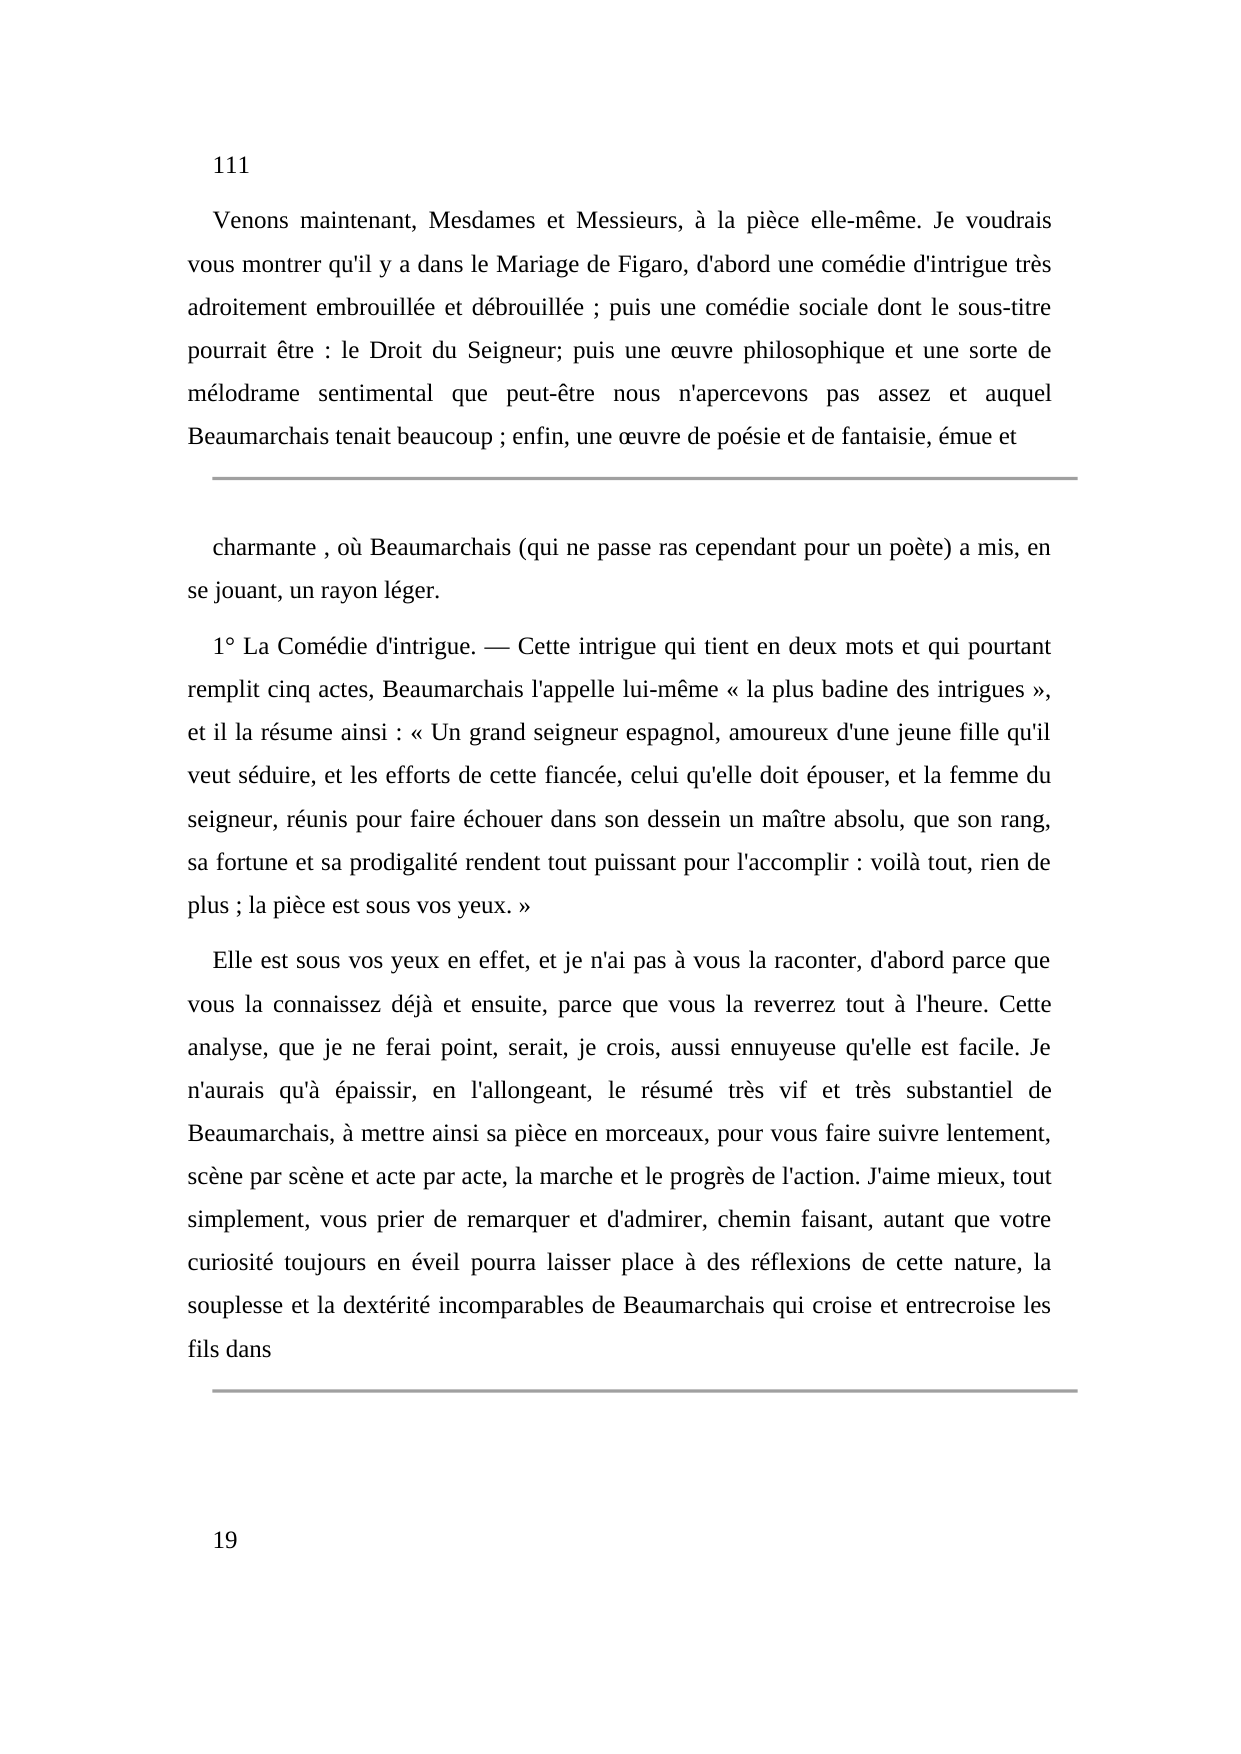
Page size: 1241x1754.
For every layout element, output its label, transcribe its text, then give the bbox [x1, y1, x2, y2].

text 111 [187, 150, 1053, 179]
text 1° La Comédie d'intrigue. — Cette intrigue qui tient en deux mots et qui pourtant remplit cinq actes, Beaumarchais l'appelle lui-même « la plus badine des intrigues », et il la résume ainsi : « Un grand seigneur espagnol, amoureux d'une jeune fille qu'il veut séduire, et les efforts de cette fiancée, celui qu'elle doit épouser, et la femme du seigneur, réunis pour faire échouer dans son dessein un maître absolu, que son rang, sa fortune et sa prodigalité rendent tout puissant pour l'accomplir : voilà tout, rien de plus ; la pièce est sous vos yeux. » [187, 631, 1053, 919]
text Venons maintenant, Mesdames et Messieurs, à la pièce elle-même. Je voudrais vous montrer qu'il y a dans le Mariage de Figaro, d'abord une comédie d'intrigue très adroitement embrouillée et débrouillée ; puis une comédie sociale dont le sous-titre pourrait être : le Droit du Seigneur; puis une œuvre philosophique et une sorte de mélodrame sentimental que peut-être nous n'apercevons pas assez et auquel Beaumarchais tenait beaucoup ; enfin, une œuvre de poésie et de fantaisie, émue et [187, 206, 1053, 450]
text charmante , où Beaumarchais (qui ne passe ras cependant pour un poète) a mis, en se jouant, un rayon léger. [187, 532, 1053, 604]
text Elle est sous vos yeux en effet, et je n'ai pas à vous la raconter, d'abord parce que vous la connaissez déjà et ensuite, parce que vous la reverrez tout à l'heure. Cette analyse, que je ne ferai point, serait, je crois, aussi ennuyeuse qu'elle est facile. Je n'aurais qu'à épaissir, en l'allongeant, le résumé très vif et très substantiel de Beaumarchais, à mettre ainsi sa pièce en morceaux, pour vous faire suivre lentement, scène par scène et acte par acte, la marche et le progrès de l'action. J'aime mieux, tout simplement, vous prier de remarquer et d'admirer, chemin faisant, autant que votre curiosité toujours en éveil pourra laisser place à des réflexions de cette nature, la souplesse et la dextérité incomparables de Beaumarchais qui croise et entrecroise les fils dans [187, 946, 1053, 1362]
